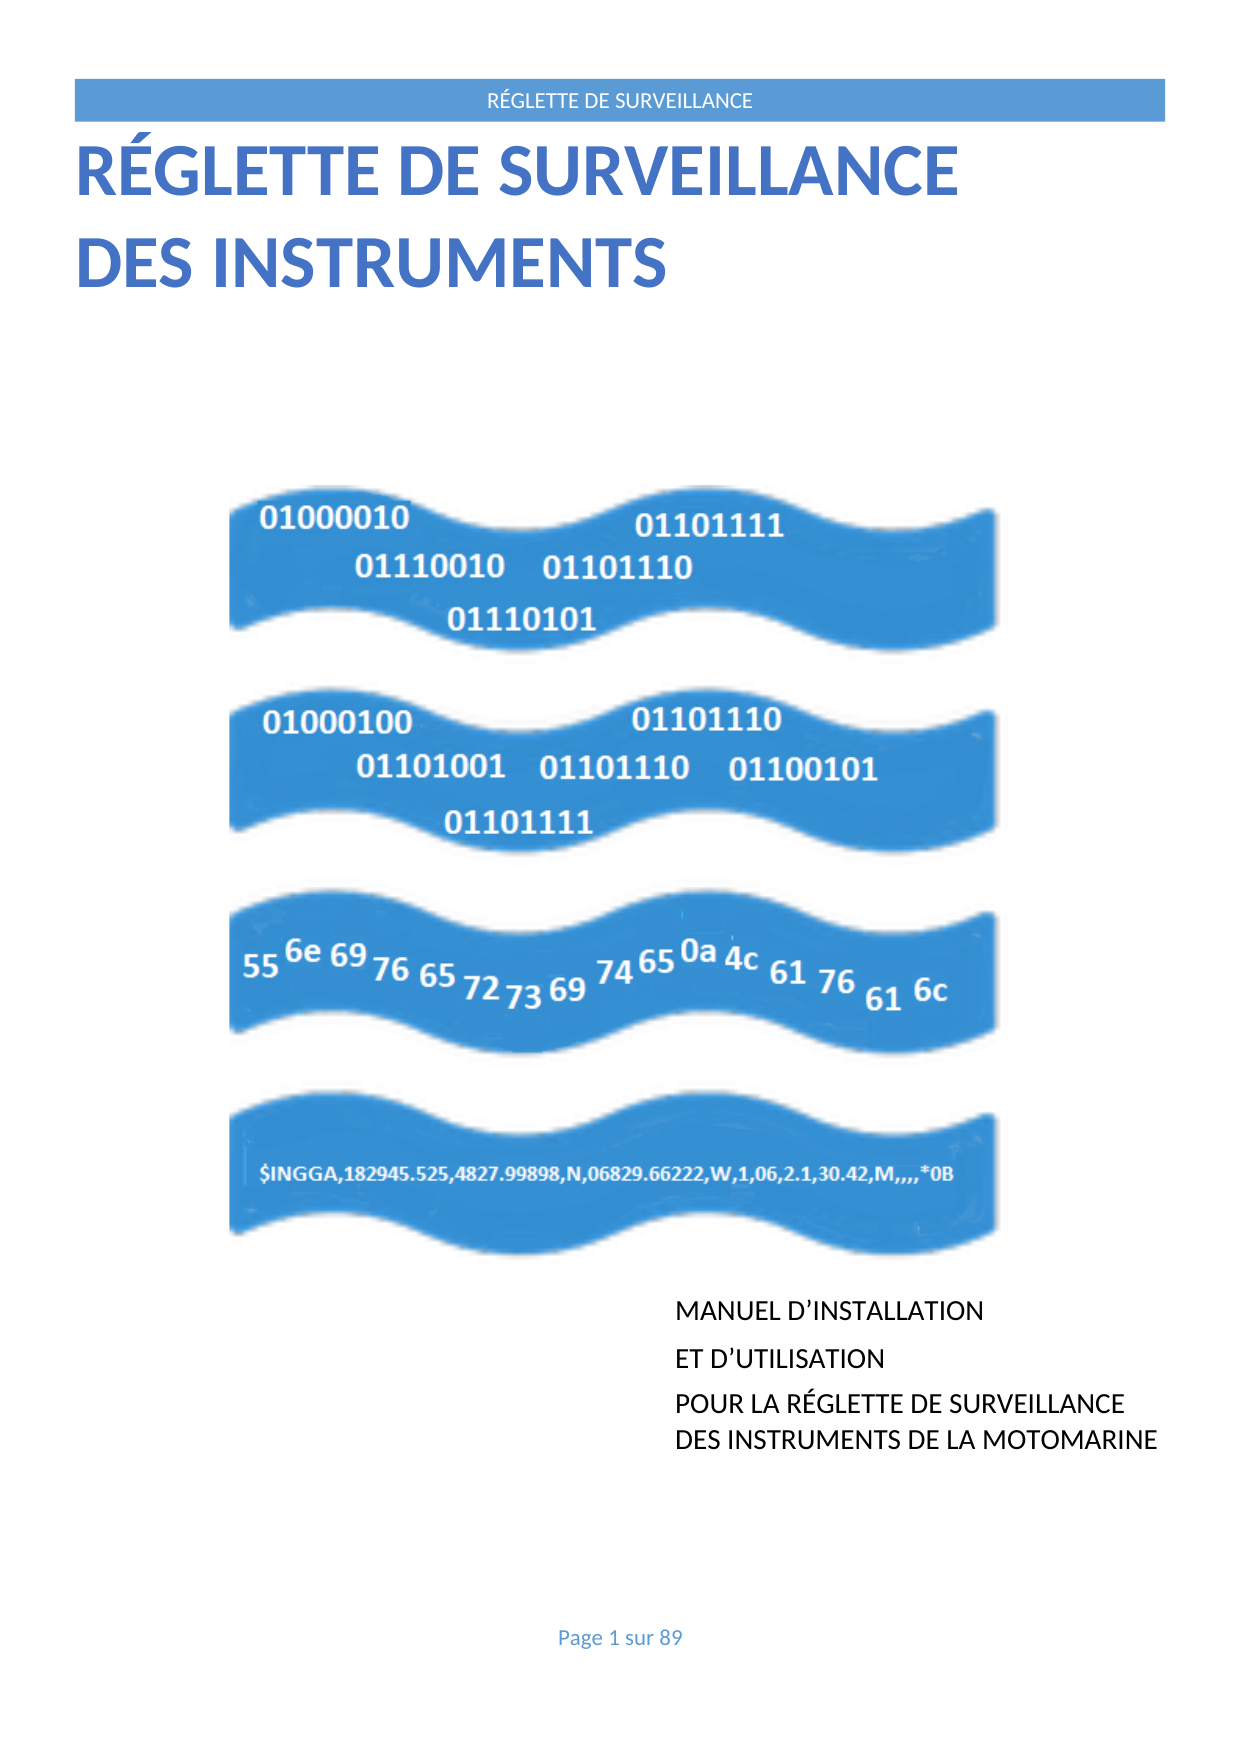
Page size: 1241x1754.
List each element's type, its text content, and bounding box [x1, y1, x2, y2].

text RÉGLETTE DE SURVEILLANCE [75, 122, 1165, 214]
text DES INSTRUMENTS [75, 214, 1165, 306]
text DES INSTRUMENTS DE LA MOTOMARINE [675, 1421, 1165, 1457]
text POUR LA RÉGLETTE DE SURVEILLANCE [675, 1386, 1165, 1421]
picture [214, 462, 1026, 1292]
text MANUEL D’INSTALLATION [675, 1125, 1165, 1327]
text ET D’UTILISATION [675, 1340, 1165, 1376]
